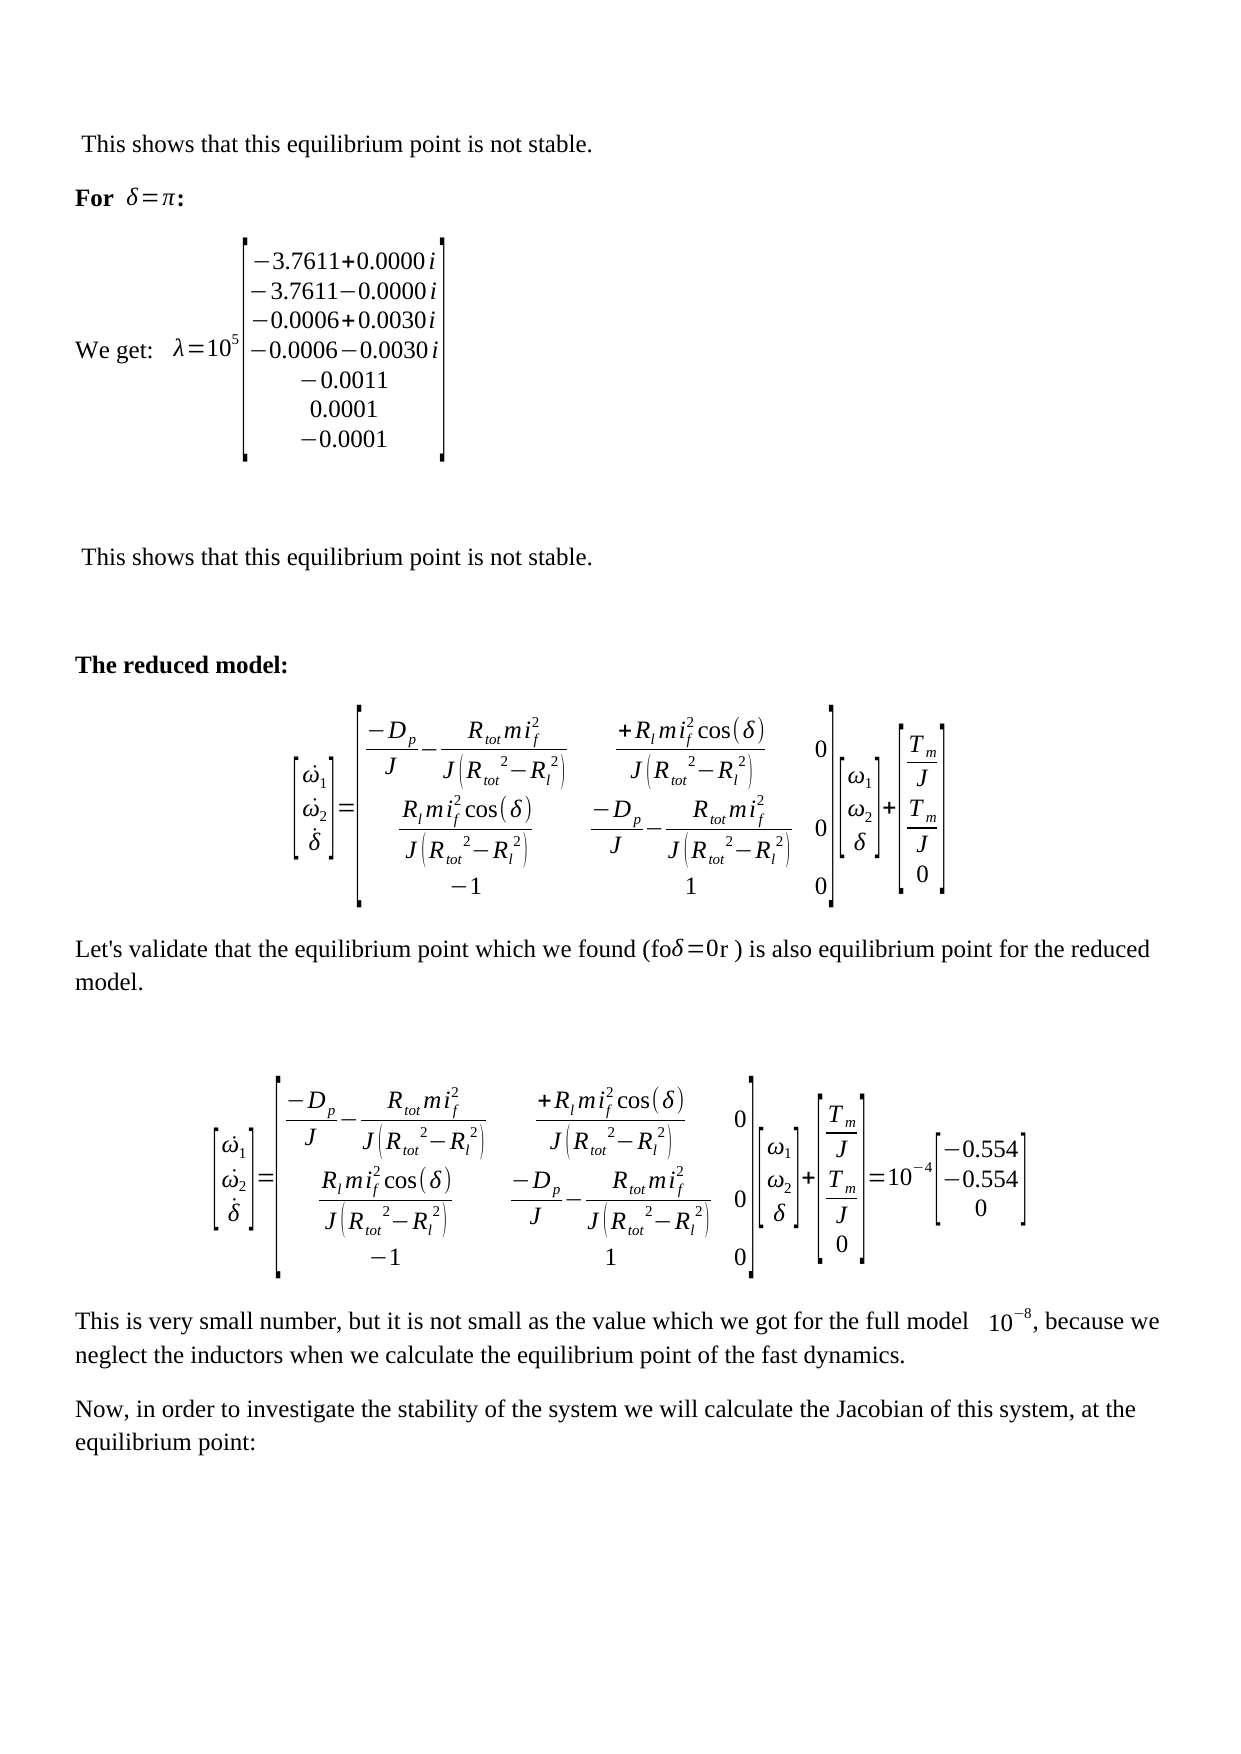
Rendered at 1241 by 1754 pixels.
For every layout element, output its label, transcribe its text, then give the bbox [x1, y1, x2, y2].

text Let's validate that the equilibrium point which we found (for ) is also equilibrium point for the reduced model. [75, 934, 1165, 996]
text We get: [75, 237, 1165, 463]
text Now, in order to investigate the stability of the system we will calculate the Jacobian of this system, at the equilibrium point: [75, 1394, 1165, 1456]
text This shows that this equilibrium point is not stable. [75, 129, 1165, 158]
text For : [75, 183, 1165, 211]
text This is very small number, but it is not small as the value which we got for the full model , because we neglect the inductors when we calculate the equilibrium point of the fast dynamics. [75, 1304, 1165, 1369]
text The reduced model: [75, 650, 1165, 679]
text This shows that this equilibrium point is not stable. [75, 542, 1165, 571]
